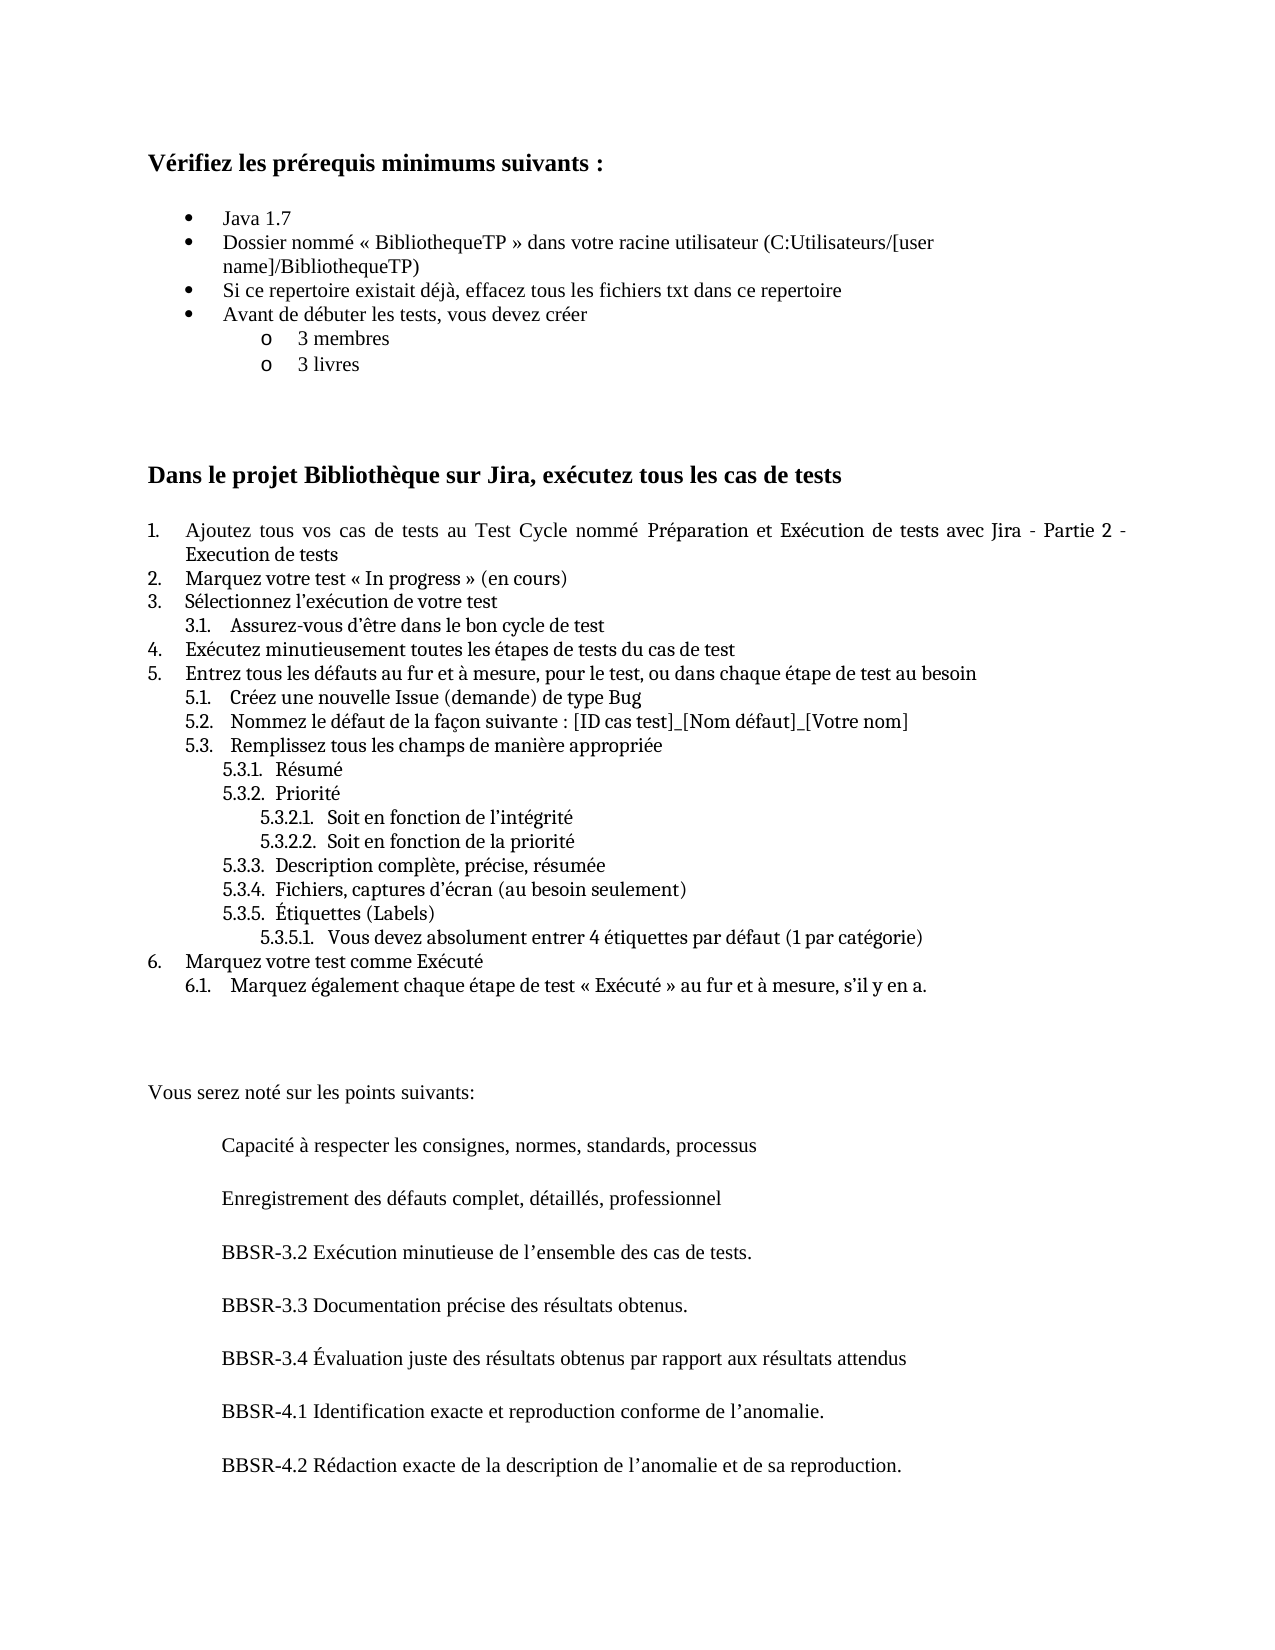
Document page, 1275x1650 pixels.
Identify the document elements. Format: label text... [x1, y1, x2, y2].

list Entrez tous les défauts au fur et à mesure, pour le test, ou dans chaque étape de test au besoin [148, 662, 1127, 686]
text BBSR-3.3 Documentation précise des résultats obtenus. [221, 1293, 1127, 1317]
list Avant de débuter les tests, vous devez créer [185, 302, 1127, 326]
text BBSR-4.2 Rédaction exacte de la description de l’anomalie et de sa reproduction. [221, 1452, 1127, 1477]
list Soit en fonction de la priorité [260, 830, 1127, 854]
text BBSR-3.4 Évaluation juste des résultats obtenus par rapport aux résultats attendus [221, 1346, 1127, 1370]
list Remplissez tous les champs de manière appropriée [185, 734, 1127, 758]
list Résumé [223, 758, 1127, 782]
list Assurez-vous d’être dans le bon cycle de test [185, 614, 1127, 638]
list 3 livres [260, 352, 1127, 377]
list Ajoutez tous vos cas de tests au Test Cycle nommé Préparation et Exécution de tests avec Jira - Partie 2 - Execution de tests [148, 518, 1127, 566]
list 3 membres [260, 326, 1127, 352]
text Vous serez noté sur les points suivants: [148, 1080, 1127, 1104]
list Soit en fonction de l’intégrité [260, 806, 1127, 830]
list Créez une nouvelle Issue (demande) de type Bug [185, 686, 1127, 710]
list Étiquettes (Labels) [223, 902, 1127, 926]
list Si ce repertoire existait déjà, effacez tous les fichiers txt dans ce repertoire [185, 278, 1127, 302]
text Vérifiez les prérequis minimums suivants : [148, 148, 1127, 176]
list Sélectionnez l’exécution de votre test [148, 590, 1127, 614]
text Capacité à respecter les consignes, normes, standards, processus [221, 1133, 1127, 1157]
list Exécutez minutieusement toutes les étapes de tests du cas de test [148, 638, 1127, 662]
list Priorité [223, 782, 1127, 806]
list Vous devez absolument entrer 4 étiquettes par défaut (1 par catégorie) [260, 926, 1127, 949]
list Description complète, précise, résumée [223, 854, 1127, 878]
text BBSR-4.1 Identification exacte et reproduction conforme de l’anomalie. [221, 1399, 1127, 1423]
list Marquez également chaque étape de test « Exécuté » au fur et à mesure, s’il y en a. [185, 973, 1127, 997]
list Fichiers, captures d’écran (au besoin seulement) [223, 878, 1127, 902]
list Marquez votre test « In progress » (en cours) [148, 566, 1127, 590]
text BBSR-3.2 Exécution minutieuse de l’ensemble des cas de tests. [221, 1239, 1127, 1264]
list Marquez votre test comme Exécuté [148, 949, 1127, 973]
list Java 1.7 [185, 206, 1127, 229]
list Dossier nommé « BibliothequeTP » dans votre racine utilisateur (C:Utilisateurs/[user name]/BibliothequeTP) [185, 229, 1127, 278]
list Nommez le défaut de la façon suivante : [ID cas test]_[Nom défaut]_[Votre nom] [185, 710, 1127, 734]
text Dans le projet Bibliothèque sur Jira, exécutez tous les cas de tests [148, 460, 1127, 488]
text Enregistrement des défauts complet, détaillés, professionnel [221, 1186, 1127, 1210]
